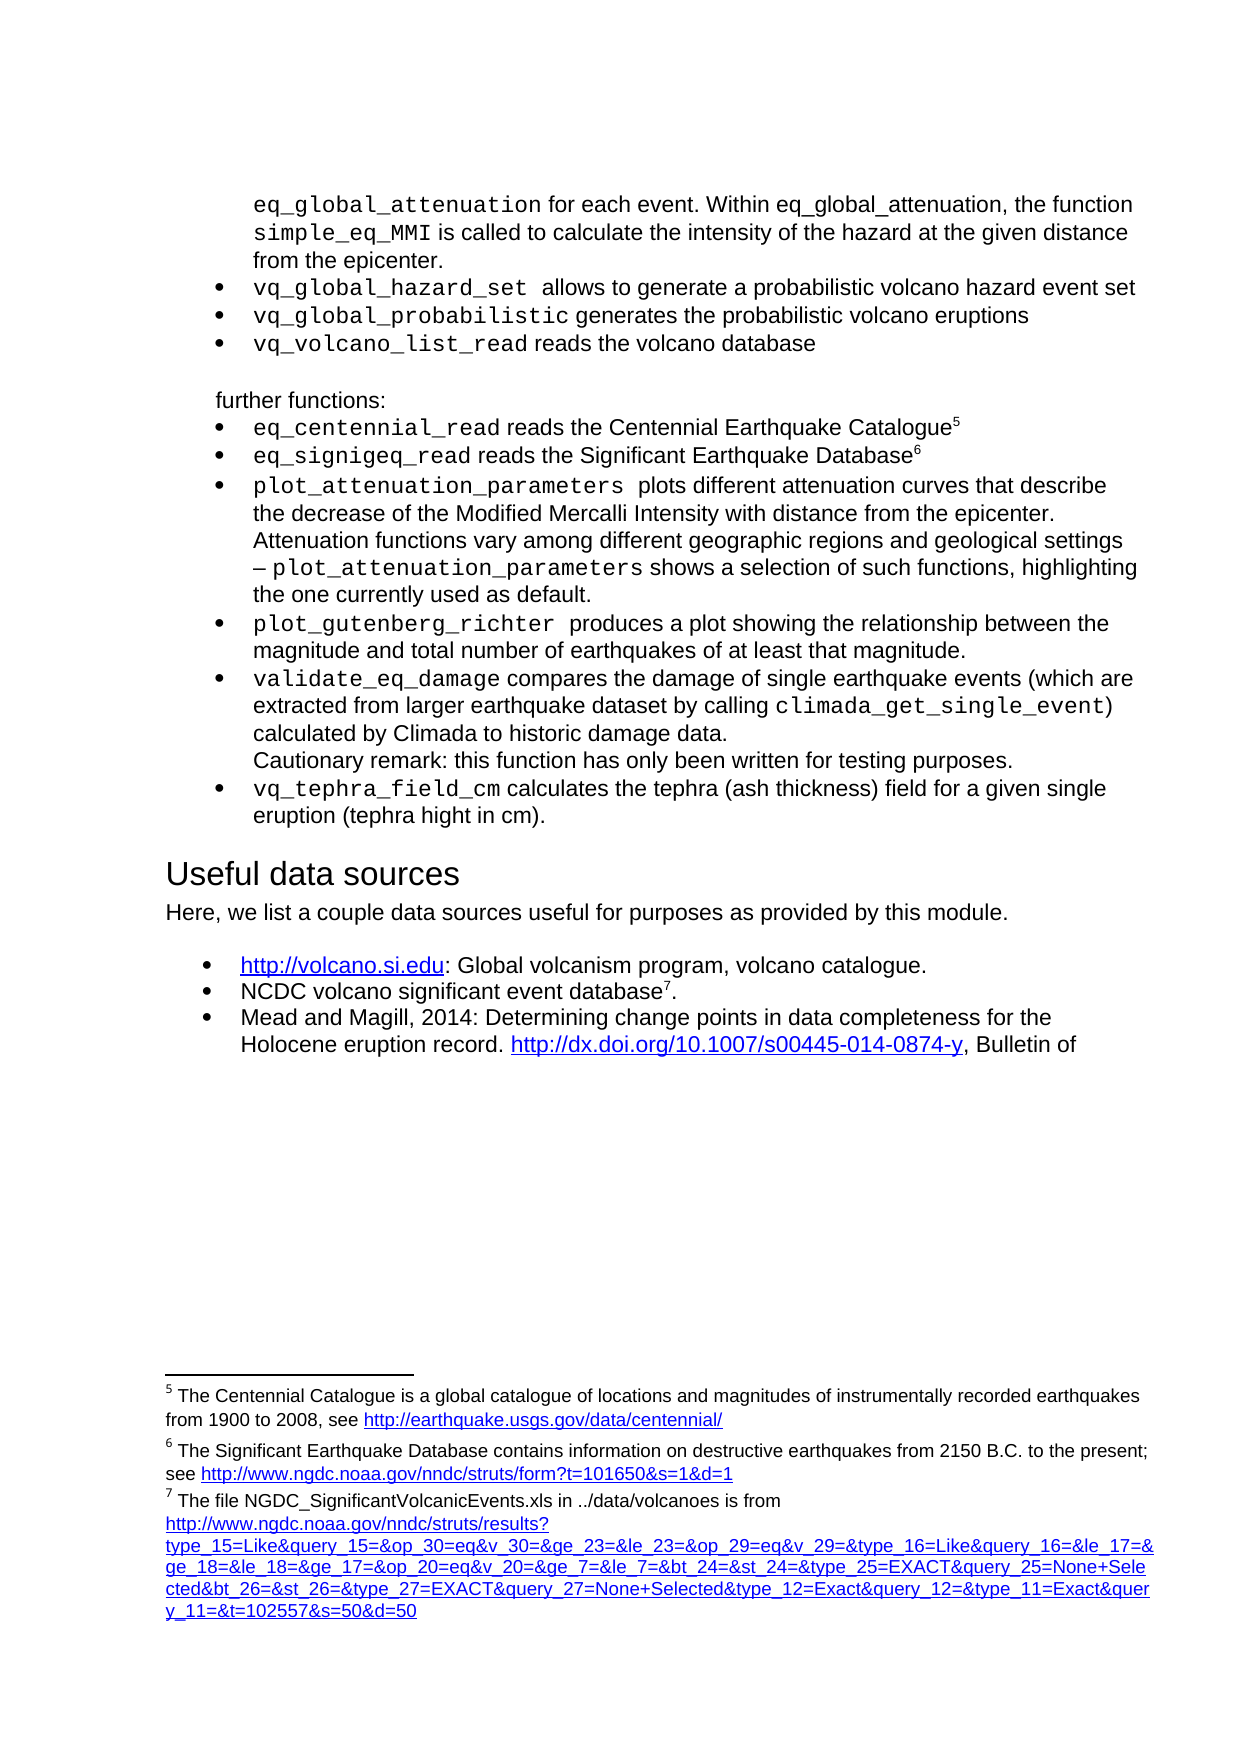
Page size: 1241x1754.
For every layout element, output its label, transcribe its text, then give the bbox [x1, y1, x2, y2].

list vq_tephra_field_cm calculates the tephra (ash thickness) field for a given single eruption (tephra hight in cm). [215, 775, 1139, 829]
text Here, we list a couple data sources useful for purposes as provided by this module. [165, 899, 1154, 925]
list vq_global_probabilistic generates the probabilistic volcano eruptions [215, 302, 1139, 330]
subtitle Useful data sources [165, 854, 1154, 893]
list eq_signigeq_read reads the Significant Earthquake Database [215, 442, 1139, 471]
list vq_global_hazard_set allows to generate a probabilistic volcano hazard event set [215, 274, 1139, 302]
list plot_attenuation_parameters plots different attenuation curves that describe the decrease of the Modified Mercalli Intensity with distance from the epicenter. Attenuation functions vary among different geographic regions and geological settings – plot_attenuation_parameters shows a selection of such functions, highlighting the one currently used as default. [215, 472, 1139, 608]
text further functions: [215, 387, 1139, 414]
list NCDC volcano significant event database. [203, 978, 1154, 1004]
list eq_centennial_read reads the Centennial Earthquake Catalogue [215, 414, 1139, 442]
list Mead and Magill, 2014: Determining change points in data completeness for the Holocene eruption record. http://dx.doi.org/10.1007/s00445-014-0874-y, Bulletin of Volcanology, 76:874, in there: [203, 1004, 1154, 1057]
list validate_eq_damage compares the damage of single earthquake events (which are extracted from larger earthquake dataset by calling climada_get_single_event) calculated by Climada to historic damage data. Cautionary remark: this function has only been written for testing purposes. [215, 665, 1139, 773]
list vq_volcano_list_read reads the volcano database [215, 330, 1139, 387]
list plot_gutenberg_richter produces a plot showing the relationship between the magnitude and total number of earthquakes of at least that magnitude. [215, 609, 1139, 663]
list http://volcano.si.edu: Global volcanism program, volcano catalogue. [203, 952, 1154, 978]
